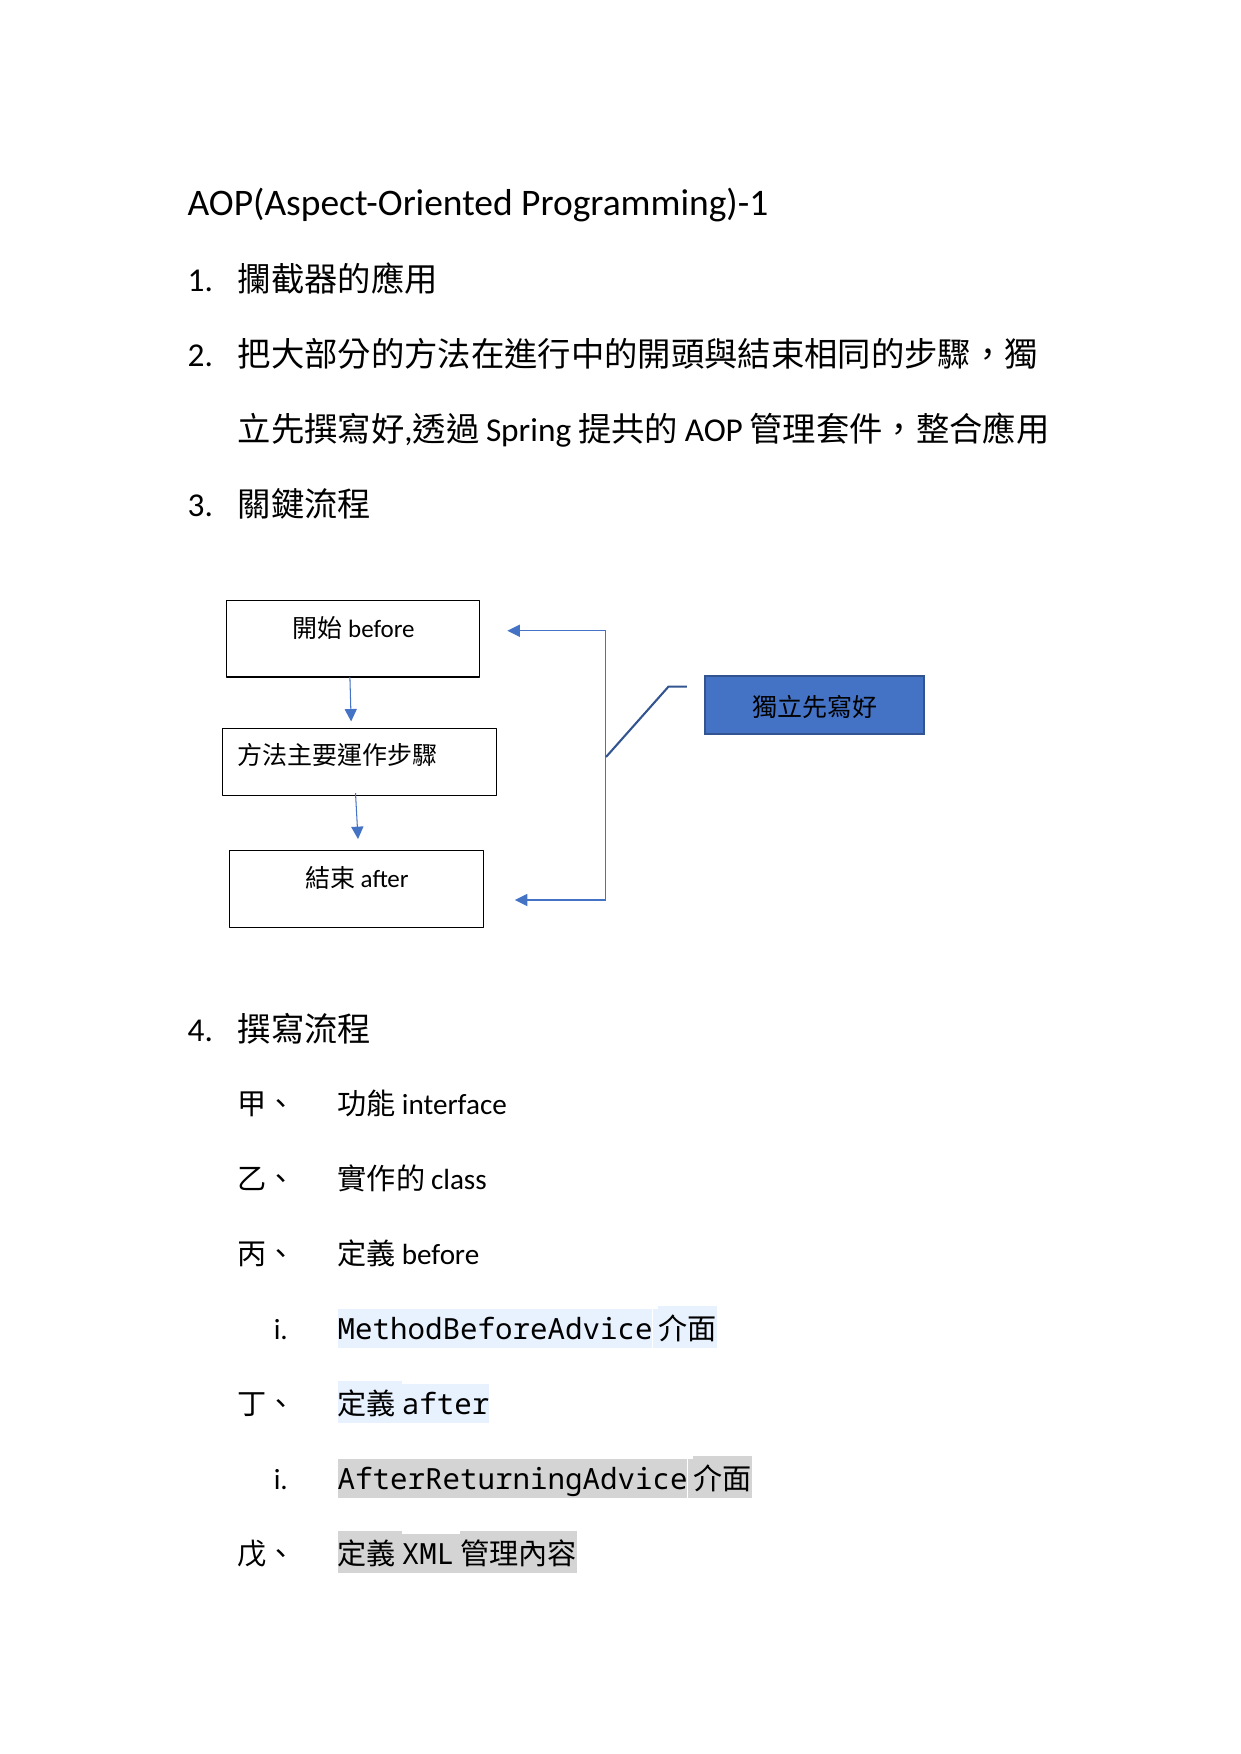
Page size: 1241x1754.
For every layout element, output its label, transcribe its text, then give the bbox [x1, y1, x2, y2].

list 撰寫流程 [187, 989, 1053, 1064]
list 功能interface [237, 1064, 1053, 1139]
list 實作的class [237, 1139, 1053, 1214]
list MethodBeforeAdvice介面 [287, 1289, 1053, 1364]
list 攔截器的應用 [187, 239, 1053, 314]
list 定義after [237, 1364, 1053, 1439]
list 把大部分的方法在進行中的開頭與結束相同的步驟，獨立先撰寫好,透過Spring提共的AOP管理套件，整合應用 [187, 314, 1053, 464]
list 定義XML管理內容 [237, 1514, 1053, 1589]
text AOP(Aspect-Oriented Programming)-1 [187, 164, 1053, 239]
list AfterReturningAdvice介面 [287, 1439, 1053, 1514]
list 關鍵流程 [187, 464, 1053, 539]
list 定義before [237, 1214, 1053, 1289]
